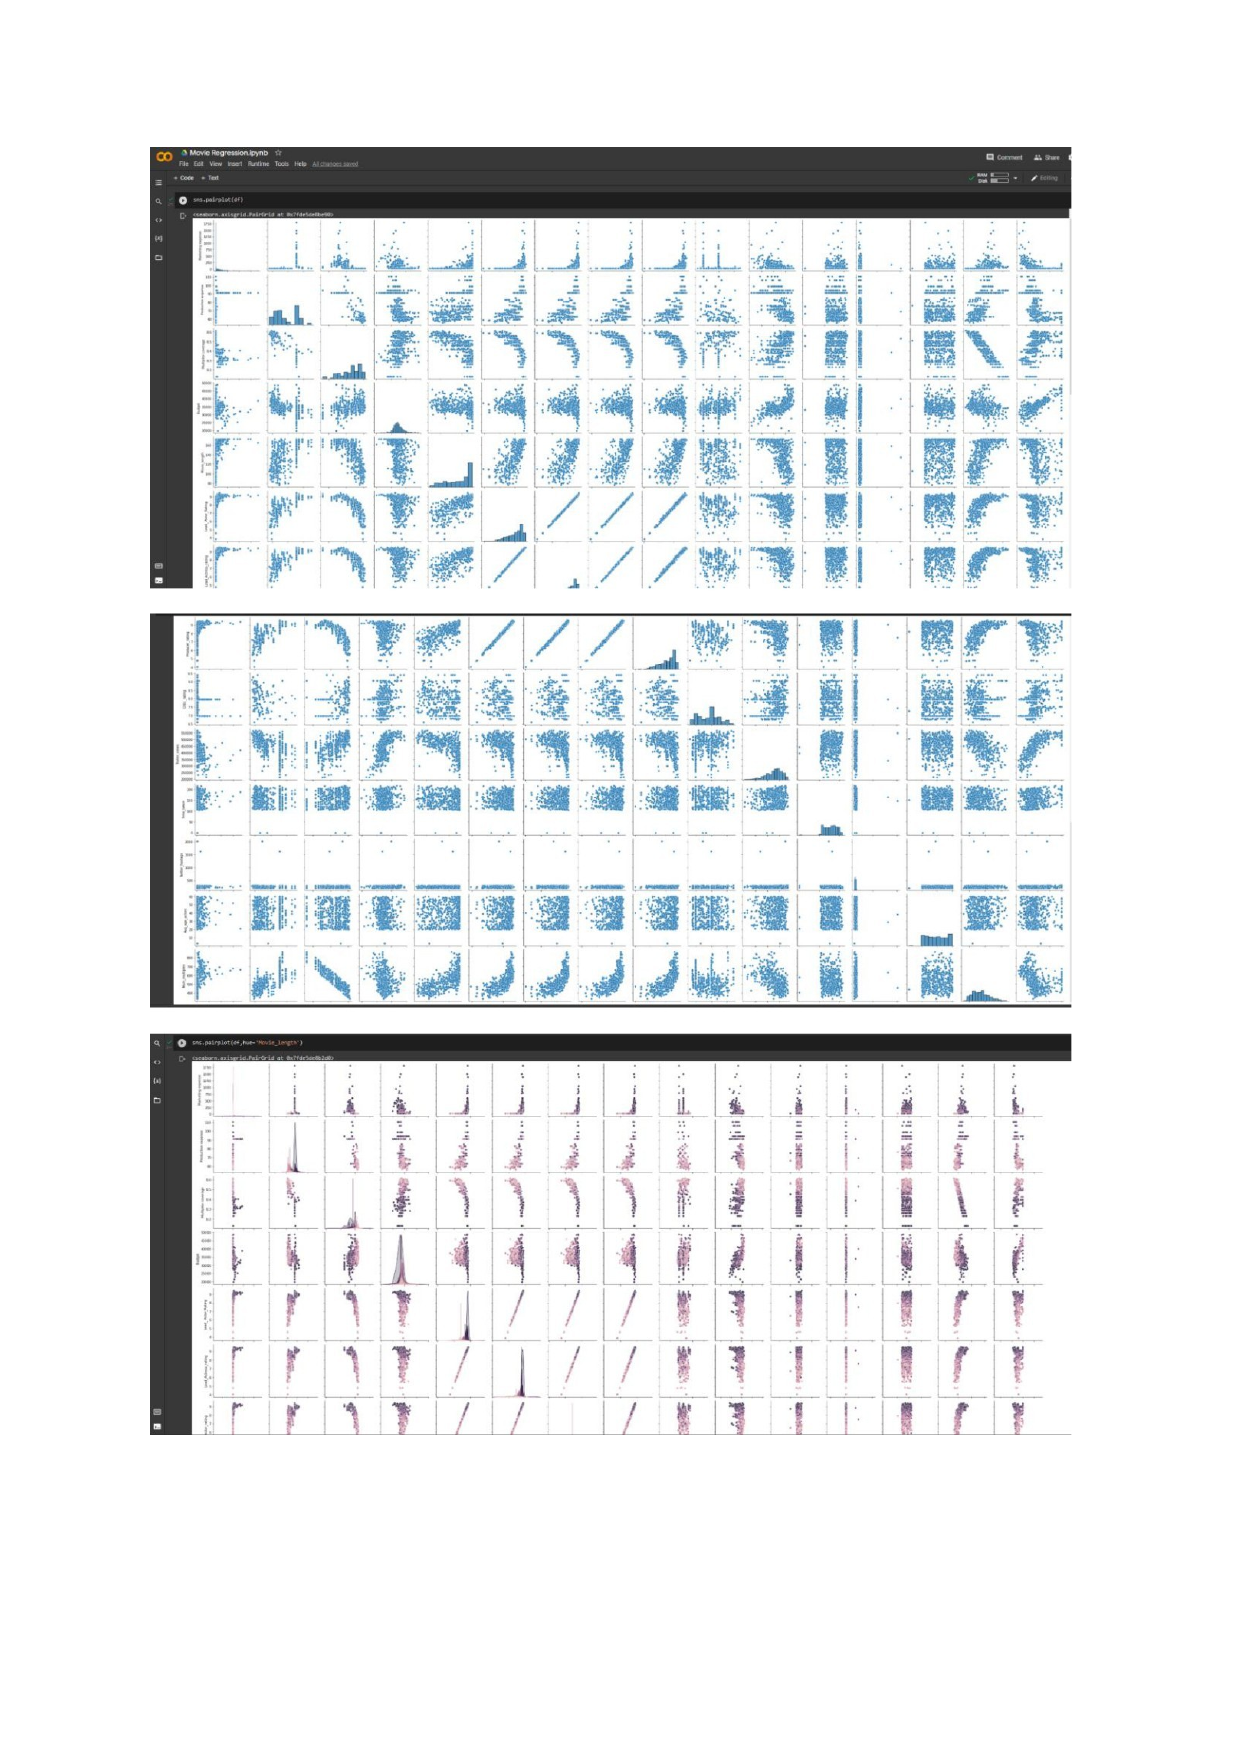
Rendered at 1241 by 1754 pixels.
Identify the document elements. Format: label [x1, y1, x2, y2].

picture [150, 147, 1072, 1435]
